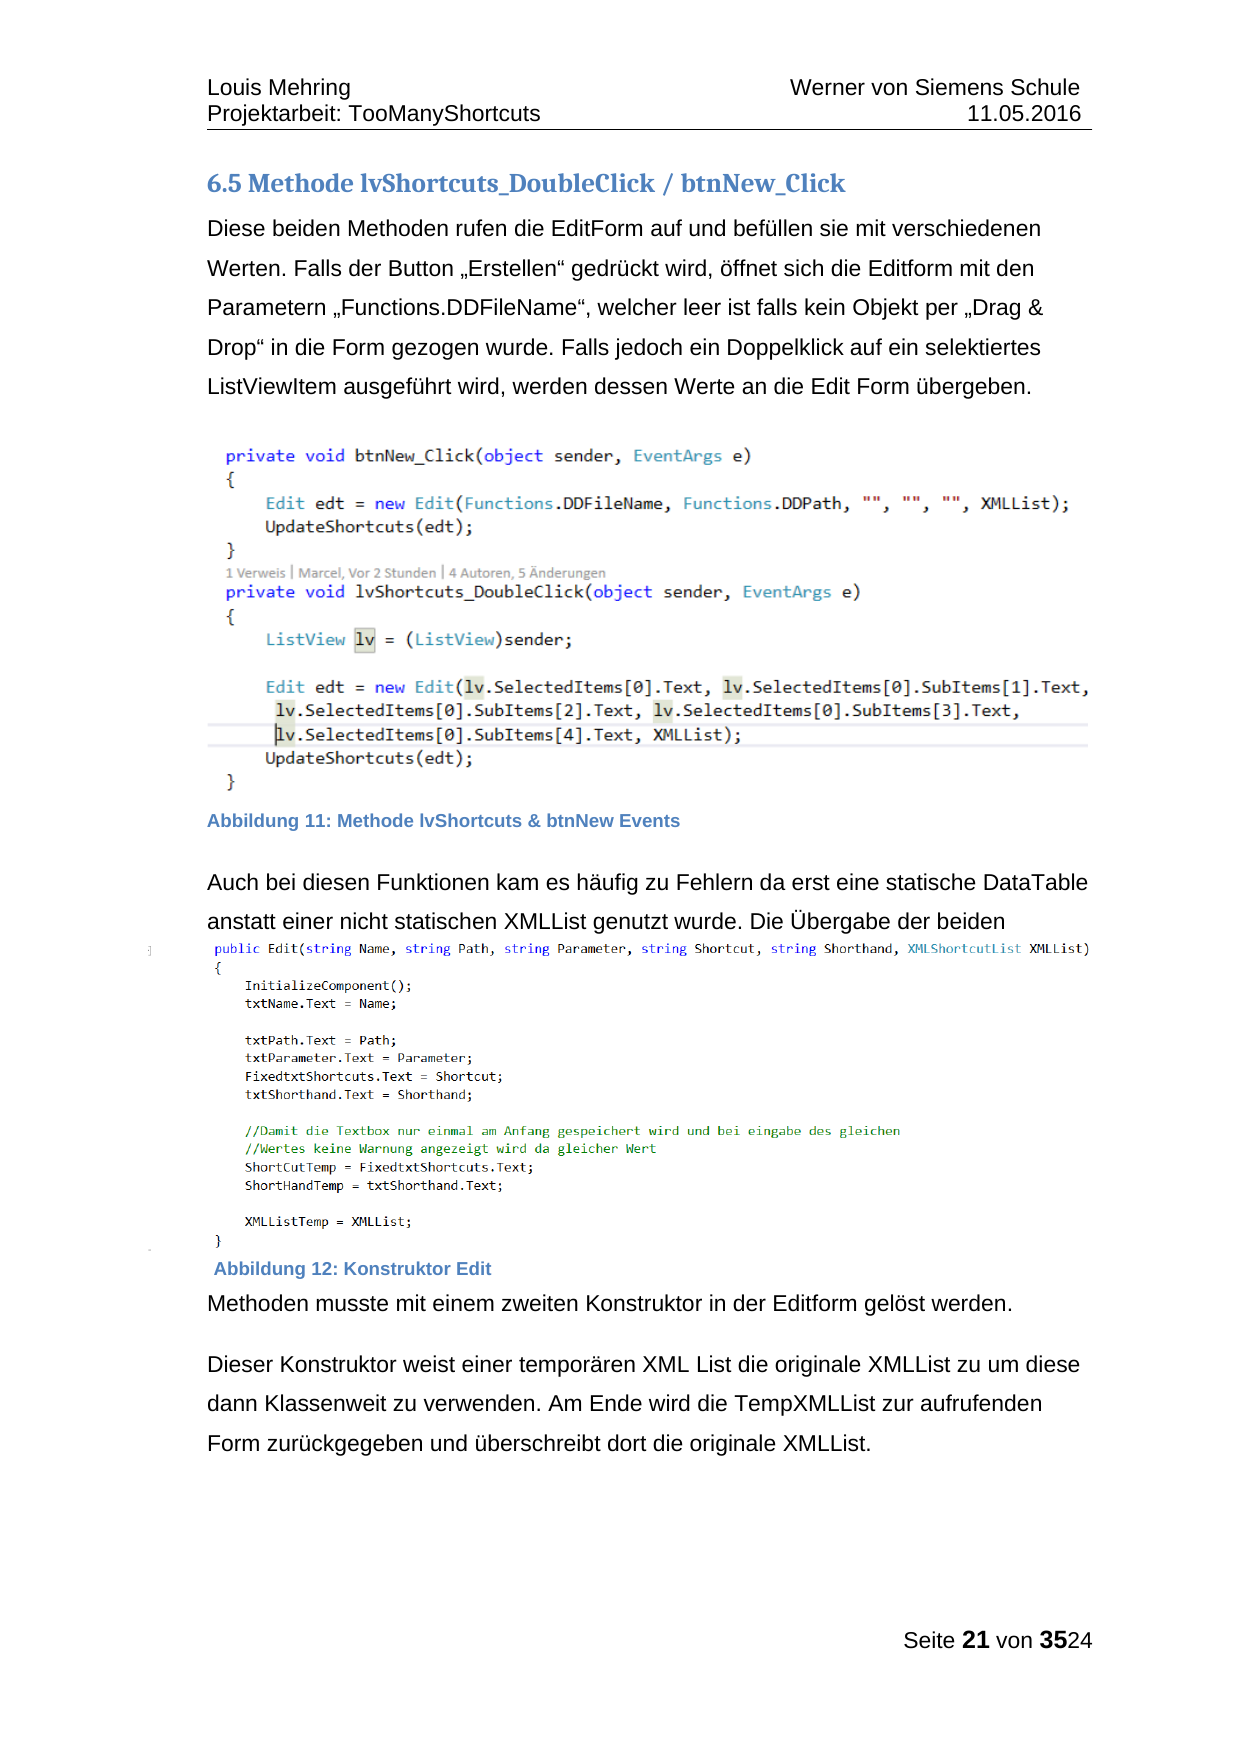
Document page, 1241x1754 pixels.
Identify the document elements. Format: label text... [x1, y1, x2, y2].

picture [206, 444, 1088, 797]
picture [148, 941, 1089, 1264]
text Dieser Konstruktor weist einer temporären XML List die originale XMLList zu um diese dann Klassenweit zu verwenden. Am Ende wird die TempXMLList zur aufrufenden Form zurückgegeben und überschreibt dort die originale XMLList. [207, 1351, 1092, 1456]
text Diese beiden Methoden rufen die EditForm auf und befüllen sie mit verschiedenen Werten. Falls der Button „Erstellen“ gedrückt wird, öffnet sich die Editform mit den Parametern „Functions.DDFileName“, welcher leer ist falls kein Objekt per „Drag & Drop“ in die Form gezogen wurde. Falls jedoch ein Doppelklick auf ein selektiertes ListViewItem ausgeführt wird, werden dessen Werte an die Edit Form übergeben. [207, 215, 1092, 399]
text Auch bei diesen Funktionen kam es häufig zu Fehlern da erst eine statische DataTable anstatt einer nicht statischen XMLList genutzt wurde. Die Übergabe der beiden Methoden musste mit einem zweiten Konstruktor in der Editform gelöst werden. [207, 1264, 1092, 1317]
subtitle 6.5 Methode lvShortcuts_DoubleClick / btnNew_Click [207, 168, 1092, 200]
